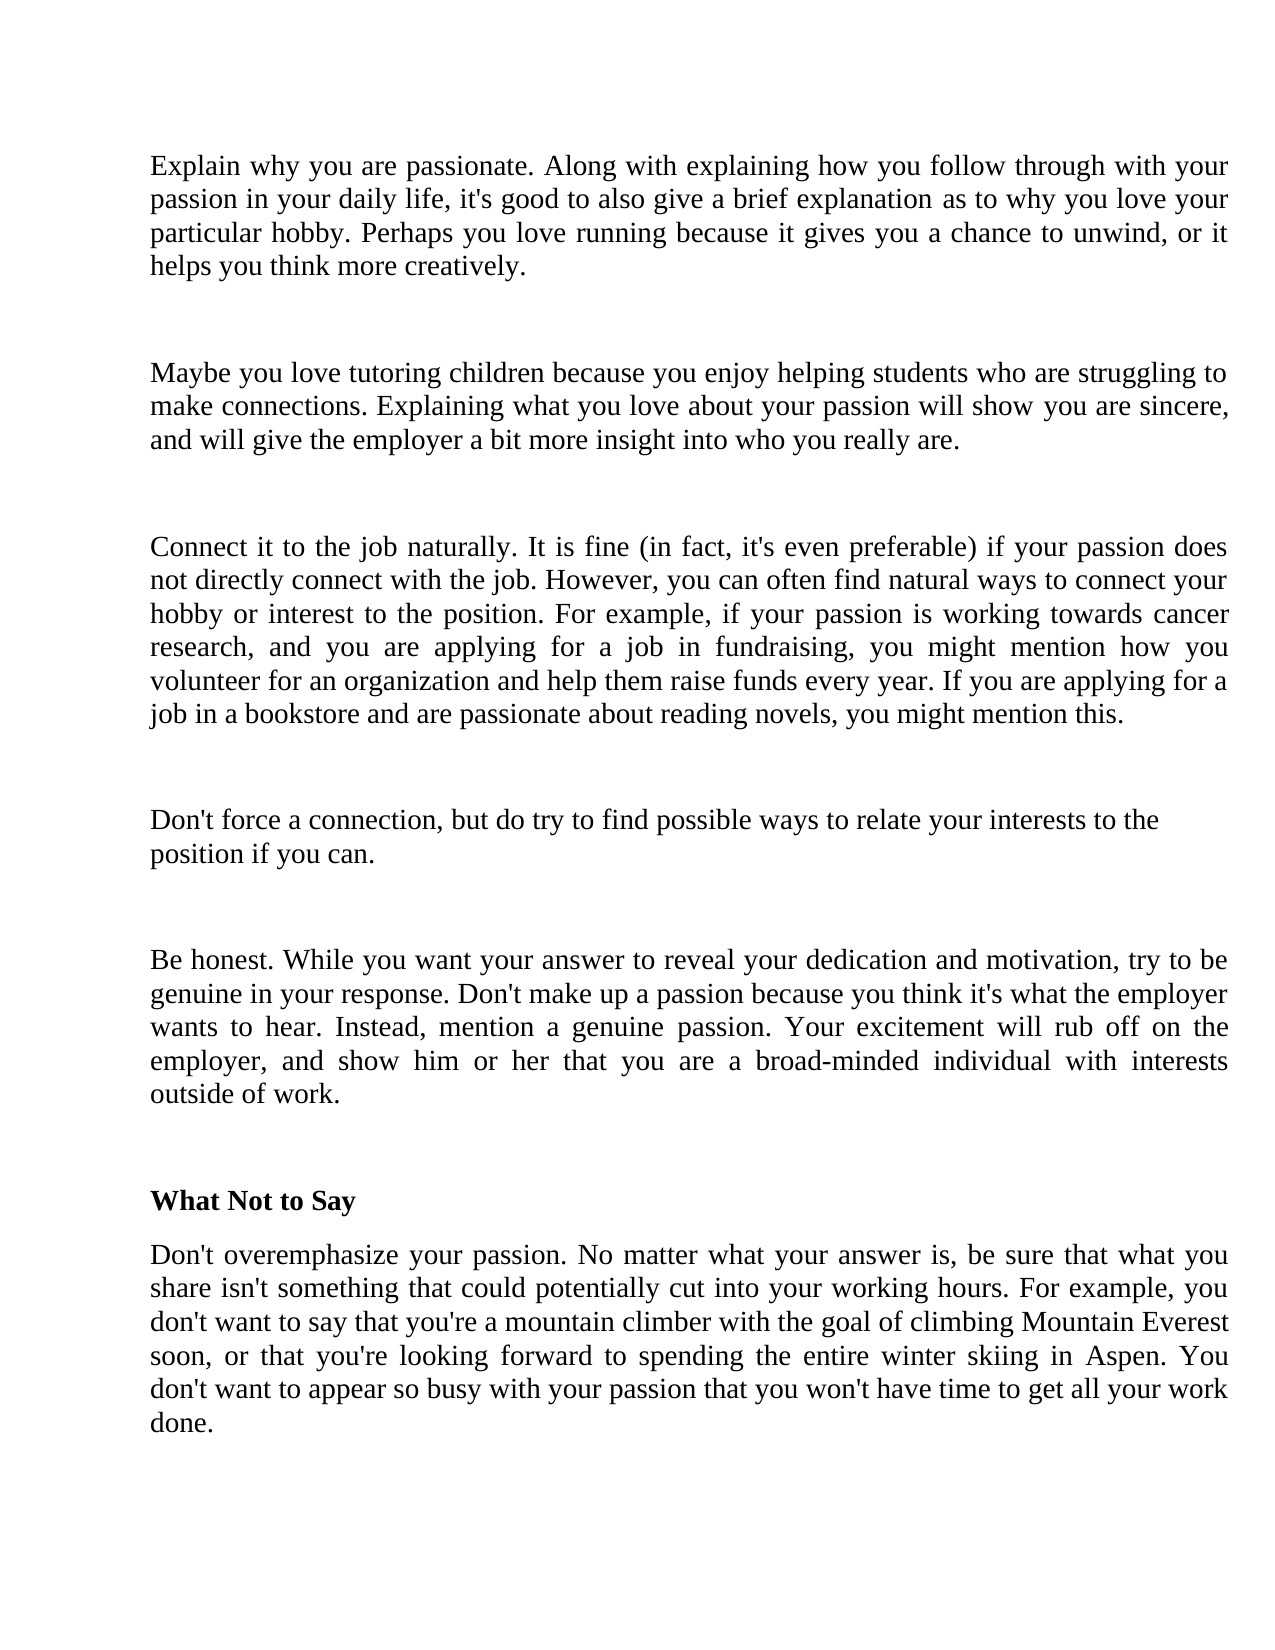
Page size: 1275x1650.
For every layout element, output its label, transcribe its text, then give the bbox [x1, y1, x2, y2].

text Don't overemphasize your passion. No matter what your answer is, be sure that what you share isn't something that could potentially cut into your working hours. For example, you don't want to say that you're a mountain climber with the goal of climbing Mountain Everest soon, or that you're looking forward to spending the entire winter skiing in Aspen. You don't want to appear so busy with your passion that you won't have time to get all your work done. [150, 1237, 1229, 1438]
text Connect it to the job naturally. It is fine (in fact, it's even preferable) if your passion does not directly connect with the job. However, you can often find natural ways to connect your hobby or interest to the position. For example, if your passion is working towards cancer research, and you are applying for a job in fundraising, you might mention how you volunteer for an organization and help them raise funds every year. If you are applying for a job in a bookstore and are passionate about reading novels, you might mention this. [150, 529, 1229, 730]
text Don't force a connection, but do try to find possible ways to relate your interests to the position if you can. [150, 802, 1238, 869]
text Be honest. While you want your answer to reveal your dedication and motivation, try to be genuine in your response. Don't make up a passion because you think it's what the employer wants to hear. Instead, mention a genuine passion. Your excitement will rub off on the employer, and show him or her that you are a broad-minded individual with interests outside of work. [150, 942, 1229, 1110]
text What Not to Say [150, 1183, 1235, 1216]
text Explain why you are passionate. Along with explaining how you follow through with your passion in your daily life, it's good to also give a brief explanation as to why you love your particular hobby. Perhaps you love running because it gives you a chance to unwind, or it helps you think more creatively. [150, 148, 1229, 282]
text Maybe you love tutoring children because you enjoy helping students who are struggling to make connections. Explaining what you love about your passion will show you are sincere, and will give the employer a bit more insight into who you really are. [150, 355, 1229, 456]
